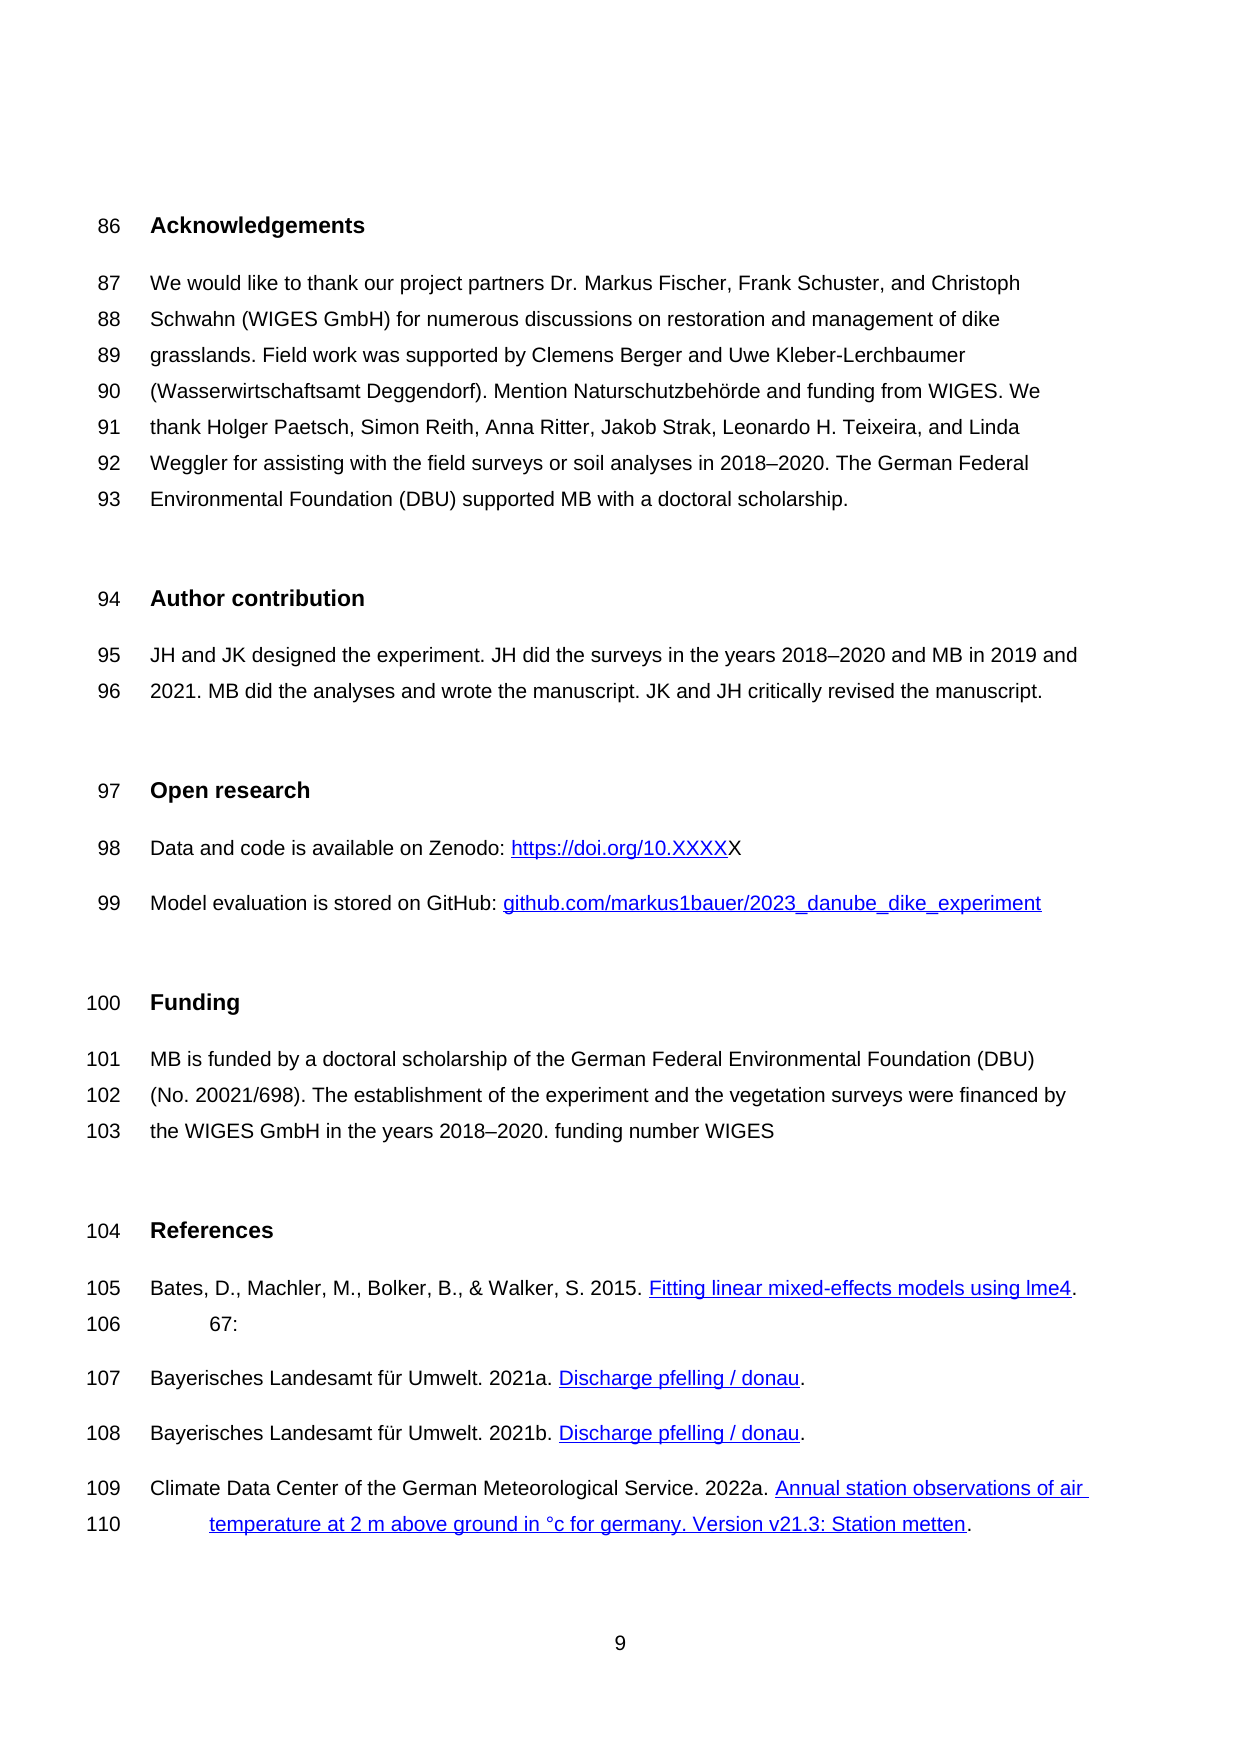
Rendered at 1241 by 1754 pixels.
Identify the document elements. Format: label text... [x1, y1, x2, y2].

subtitle References [150, 1217, 1090, 1244]
subtitle Funding [150, 989, 1090, 1015]
subtitle Open research [150, 777, 1090, 804]
subtitle Author contribution [150, 585, 1090, 611]
text Bayerisches Landesamt für Umwelt. 2021b. Discharge pfelling / donau. [150, 1421, 1090, 1445]
text Model evaluation is stored on GitHub: github.com/markus1bauer/2023_danube_dike_experiment [150, 890, 1090, 914]
text Bayerisches Landesamt für Umwelt. 2021a. Discharge pfelling / donau. [150, 1366, 1090, 1390]
text Bates, D., Machler, M., Bolker, B., & Walker, S. 2015. Fitting linear mixed-effects models using lme4. 67: [150, 1276, 1090, 1335]
subtitle Acknowledgements [150, 212, 1090, 239]
text Climate Data Center of the German Meteorological Service. 2022a. Annual station observations of air temperature at 2 m above ground in °c for germany. Version v21.3: Station metten. [150, 1476, 1090, 1535]
